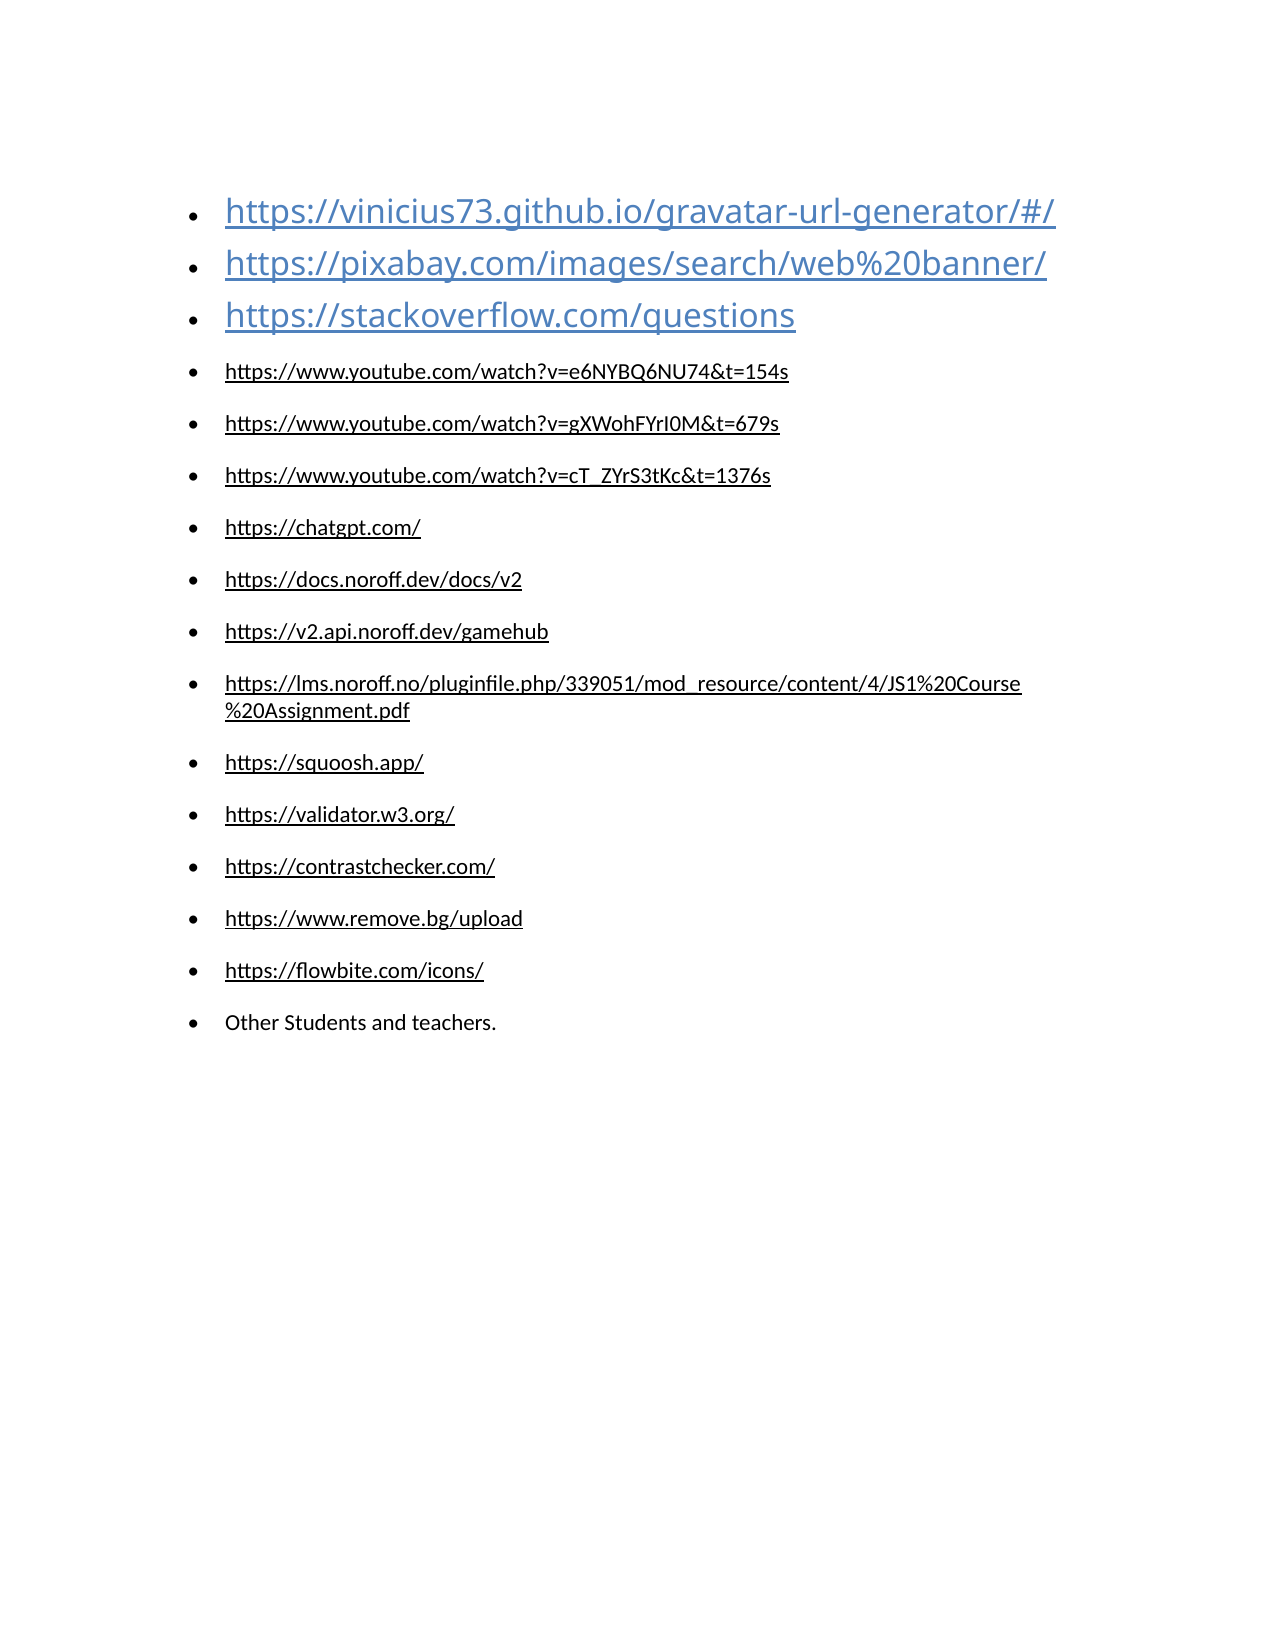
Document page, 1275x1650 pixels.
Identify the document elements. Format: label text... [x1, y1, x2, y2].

list https://www.youtube.com/watch?v=gXWohFYrI0M&t=679s [187, 410, 1125, 437]
list https://stackoverflow.com/questions [187, 306, 1125, 333]
list https://squoosh.app/ [187, 749, 1125, 776]
list Other Students and teachers. [187, 1009, 1125, 1036]
list https://pixabay.com/images/search/web%20banner/ [187, 254, 1125, 281]
list https://chatgpt.com/ [187, 514, 1125, 541]
list https://www.remove.bg/upload [187, 905, 1125, 932]
list https://www.youtube.com/watch?v=e6NYBQ6NU74&t=154s [187, 358, 1125, 385]
list https://vinicius73.github.io/gravatar-url-generator/#/ [187, 202, 1125, 229]
list https://lms.noroff.no/pluginfile.php/339051/mod_resource/content/4/JS1%20Course%20Assignment.pdf [187, 670, 1125, 724]
list https://contrastchecker.com/ [187, 853, 1125, 880]
list https://www.youtube.com/watch?v=cT_ZYrS3tKc&t=1376s [187, 462, 1125, 489]
list https://docs.noroff.dev/docs/v2 [187, 566, 1125, 593]
list https://flowbite.com/icons/ [187, 957, 1125, 984]
list https://validator.w3.org/ [187, 801, 1125, 828]
list https://v2.api.noroff.dev/gamehub [187, 618, 1125, 645]
